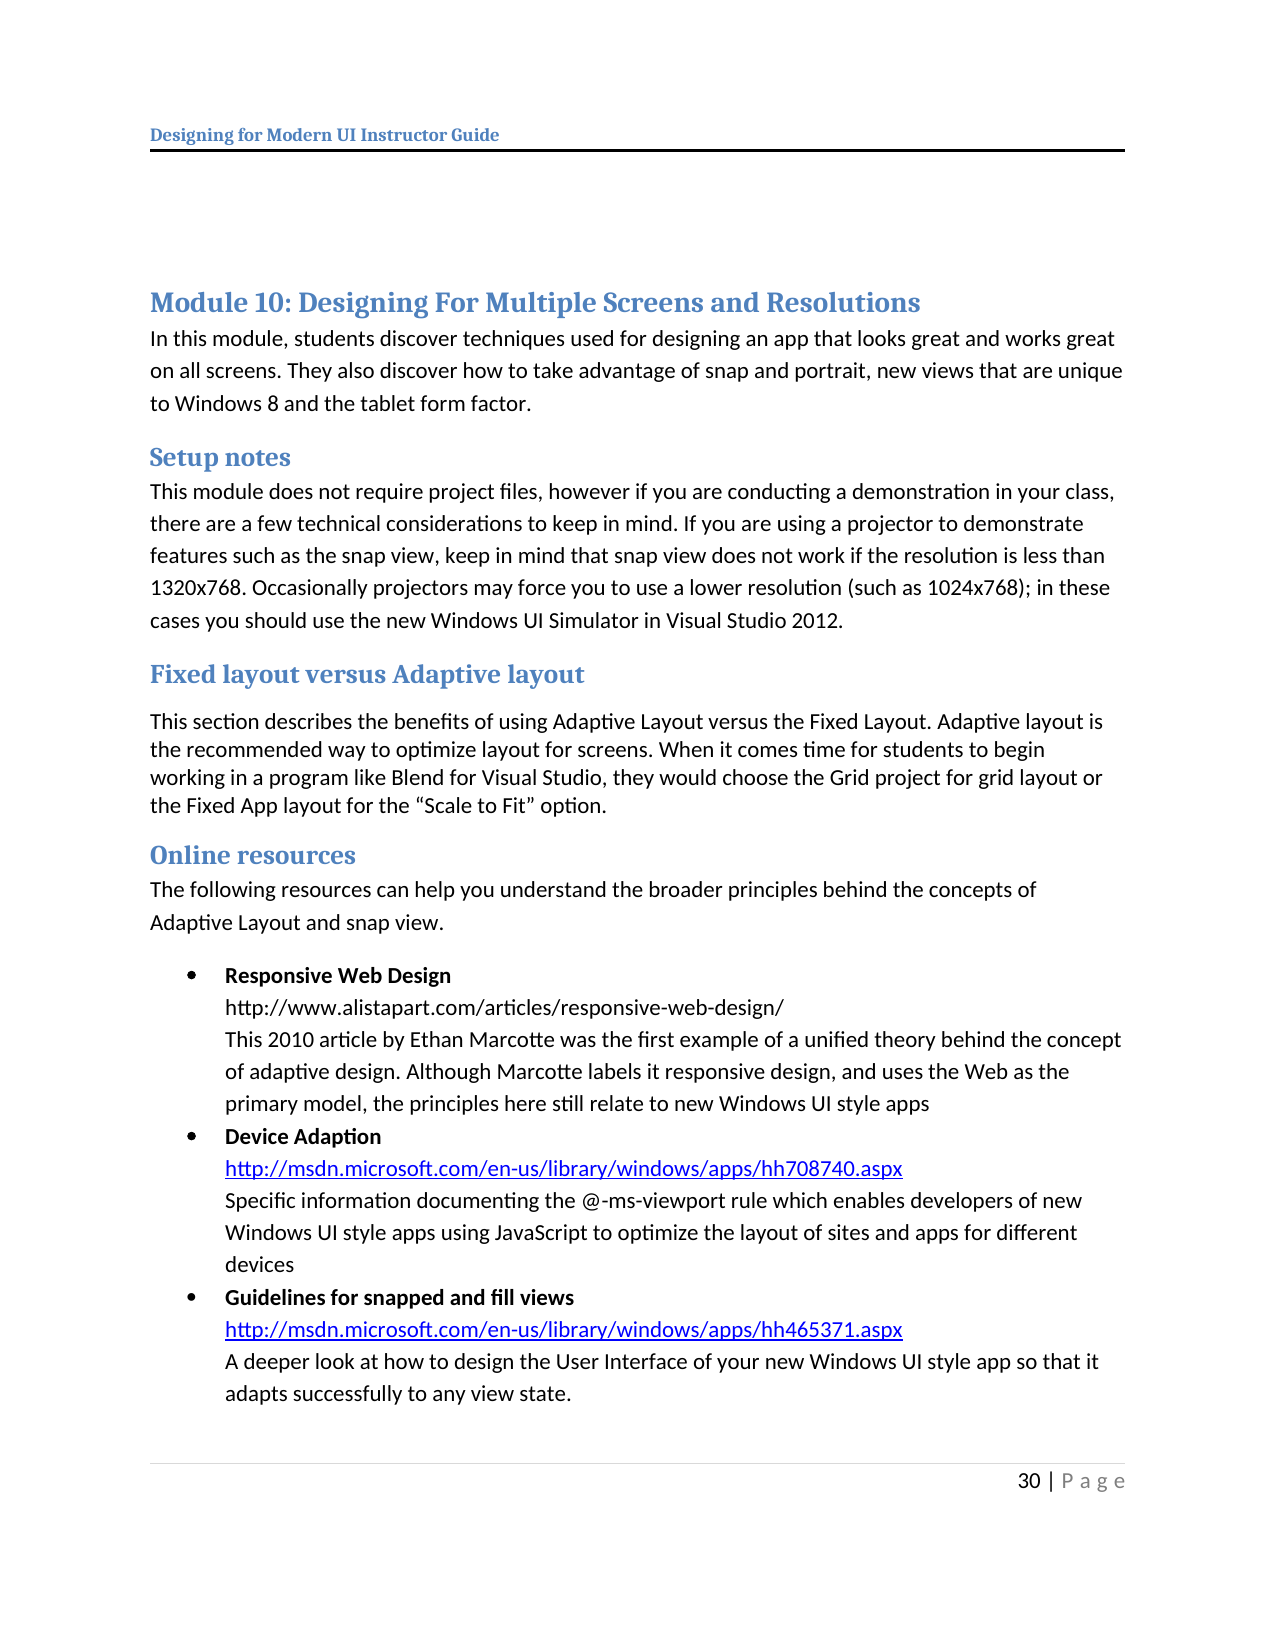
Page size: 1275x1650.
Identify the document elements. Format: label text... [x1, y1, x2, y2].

text The following resources can help you understand the broader principles behind the concepts of Adaptive Layout and snap view. [150, 876, 1125, 936]
list This 2010 article by Ethan Marcotte was the first example of a unified theory behind the concept of adaptive design. Although Marcotte labels it responsive design, and uses the Web as the primary model, the principles here still relate to new Windows UI style apps [225, 1025, 1125, 1118]
list Guidelines for snapped and fill views http://msdn.microsoft.com/en-us/library/windows/apps/hh465371.aspx A deeper look at how to design the User Interface of your new Windows UI style app so that it adapts successfully to any view state. [187, 1283, 1125, 1407]
list Device Adaption [187, 1122, 1125, 1150]
list Responsive Web Design [187, 961, 1125, 989]
list http://www.alistapart.com/articles/responsive-web-design/ [225, 993, 1125, 1021]
text This section describes the benefits of using Adaptive Layout versus the Fixed Layout. Adaptive layout is the recommended way to optimize layout for screens. When it comes time for students to begin working in a program like Blend for Visual Studio, they would choose the Grid project for grid layout or the Fixed App layout for the “Scale to Fit” option. [150, 707, 1125, 819]
text In this module, students discover techniques used for designing an app that looks great and works great on all screens. They also discover how to take advantage of snap and portrait, new views that are unique to Windows 8 and the tablet form factor. [150, 324, 1125, 417]
list http://msdn.microsoft.com/en-us/library/windows/apps/hh708740.aspx Specific information documenting the @-ms-viewport rule which enables developers of new Windows UI style apps using JavaScript to optimize the layout of sites and apps for different devices [225, 1154, 1125, 1278]
subtitle Module 10: Designing For Multiple Screens and Resolutions [150, 286, 1125, 319]
subtitle Fixed layout versus Adaptive layout [150, 659, 1125, 690]
text Setup notes This module does not require project files, however if you are conducting a demonstration in your class, there are a few technical considerations to keep in mind. If you are using a projector to demonstrate features such as the snap view, keep in mind that snap view does not work if the resolution is less than 1320x768. Occasionally projectors may force you to use a lower resolution (such as 1024x768); in these cases you should use the new Windows UI Simulator in Visual Studio 2012. [150, 442, 1125, 634]
subtitle Online resources [150, 840, 1125, 871]
